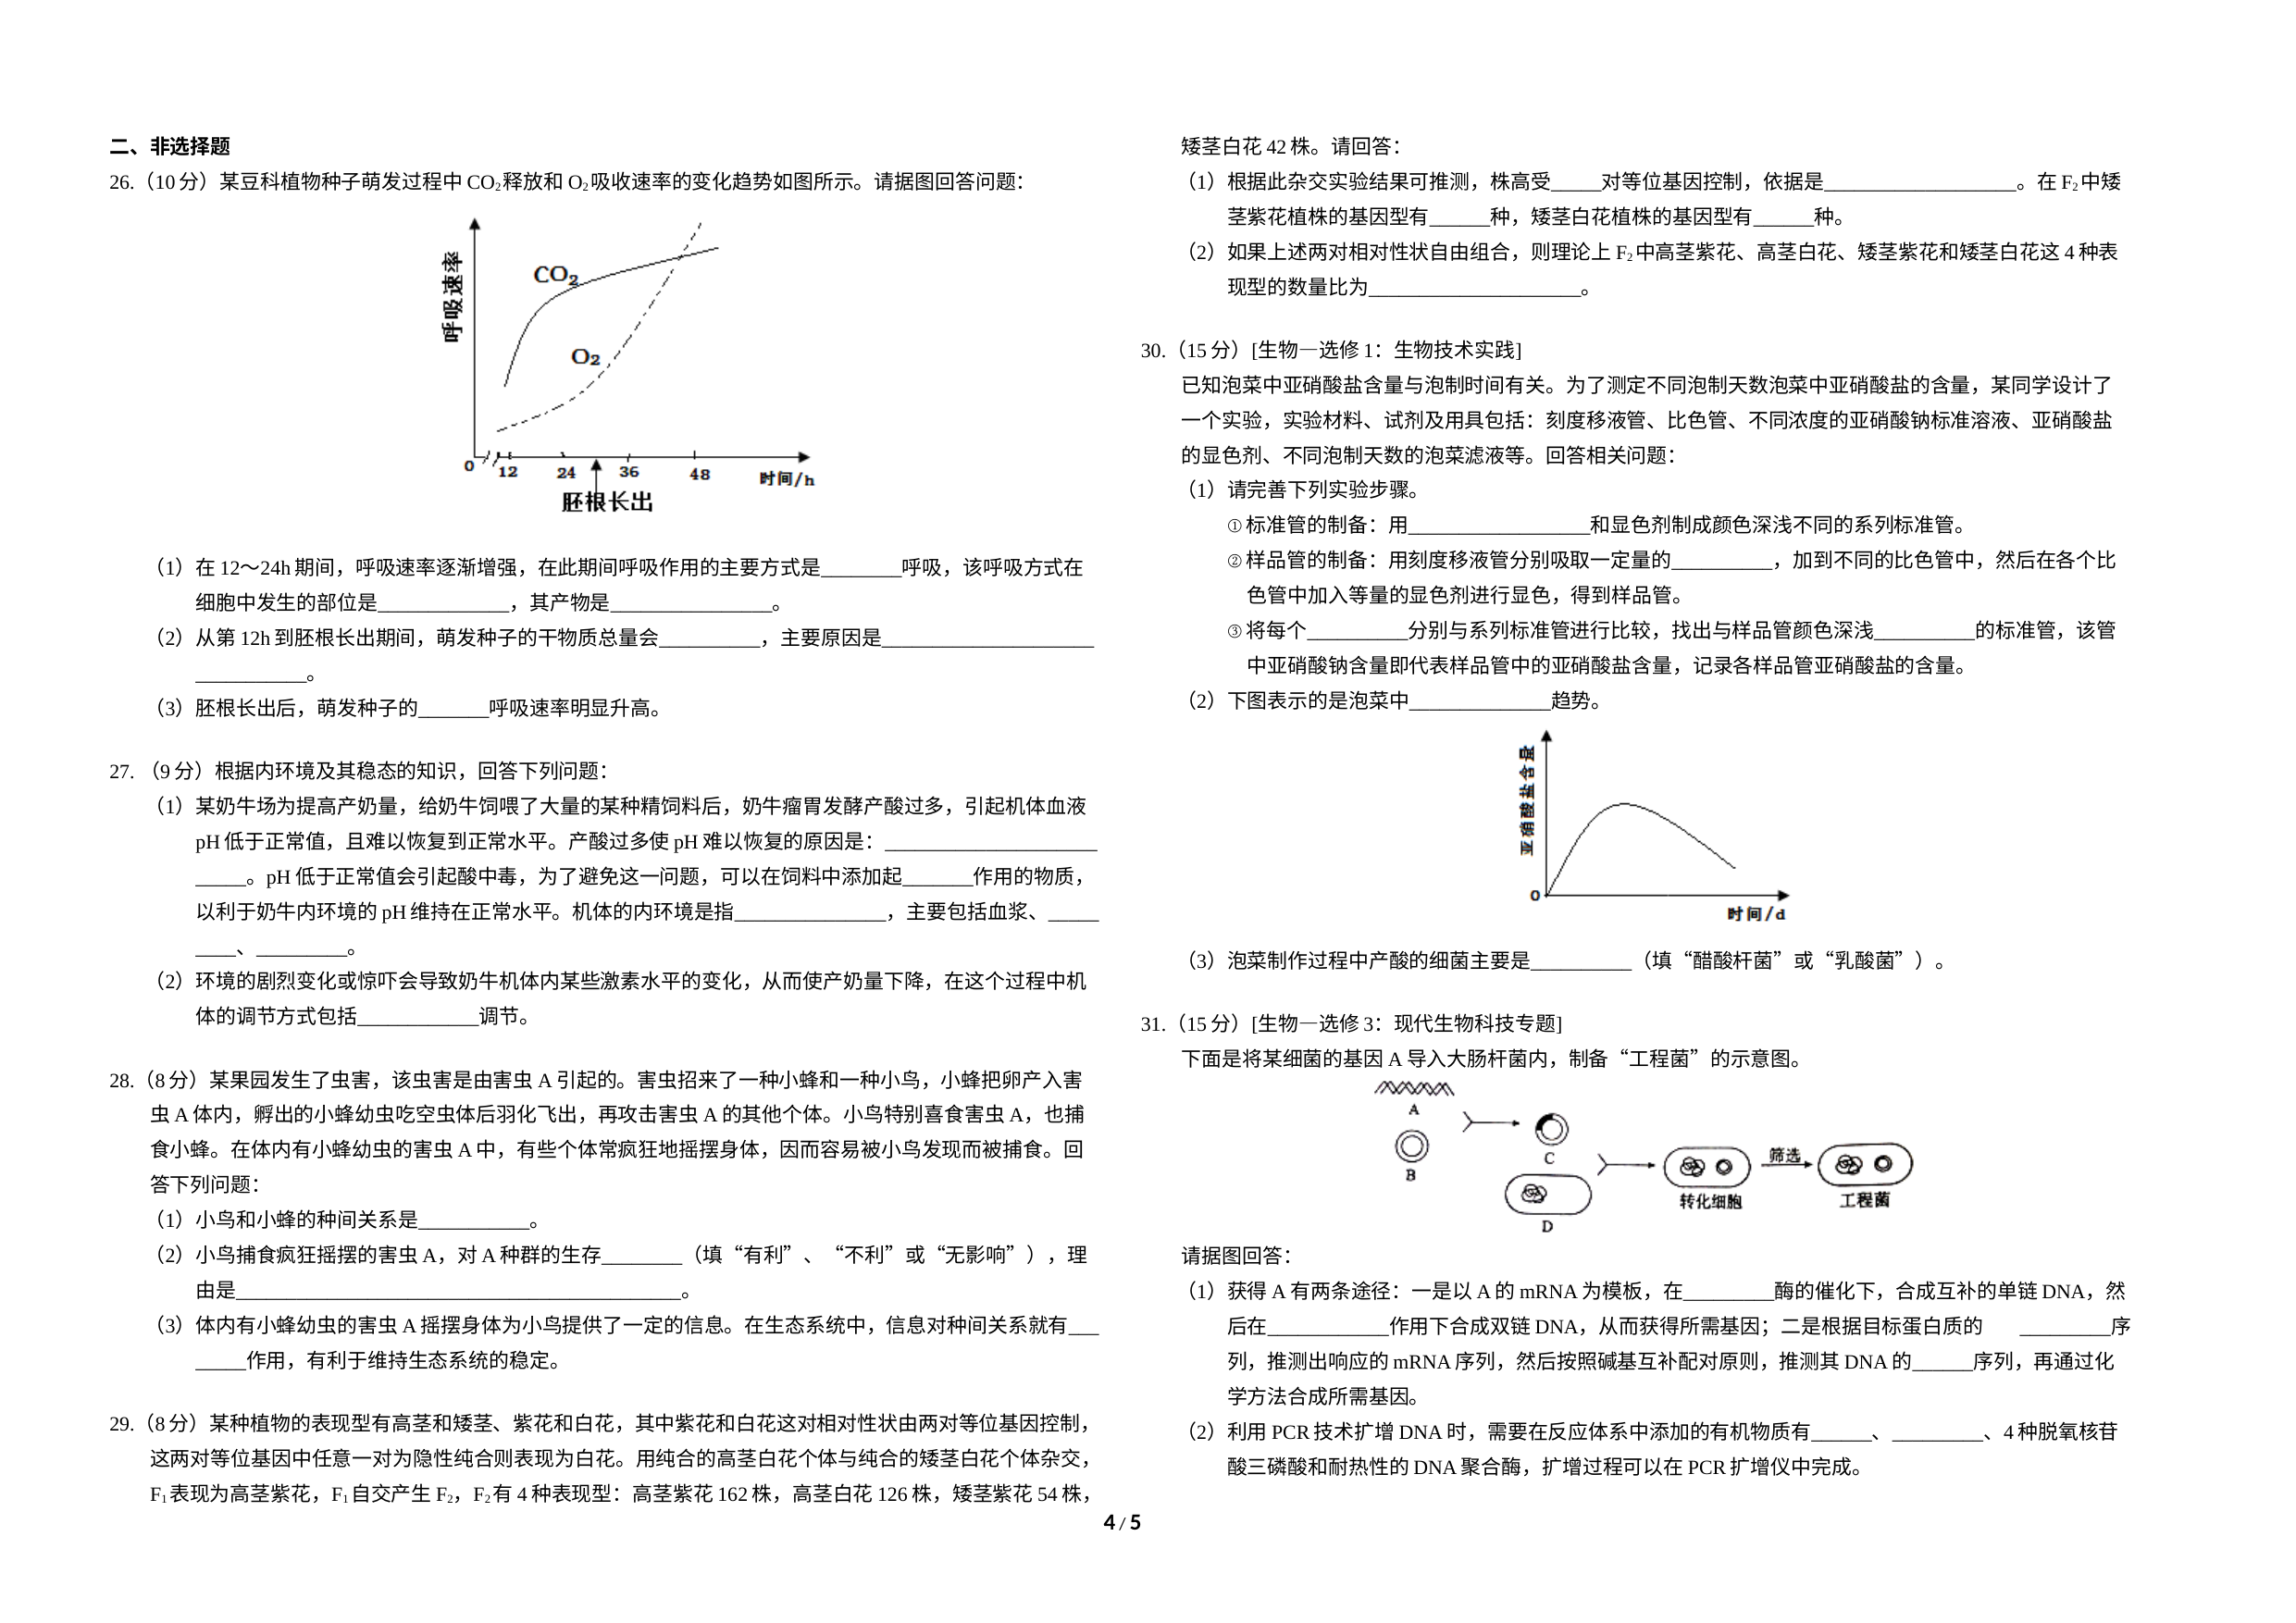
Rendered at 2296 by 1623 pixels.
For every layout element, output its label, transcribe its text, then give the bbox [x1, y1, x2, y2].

picture [1504, 719, 1808, 940]
picture [1373, 1077, 1940, 1235]
text （3）体内有小蜂幼虫的害虫A摇摆身体为小鸟提供了一定的信息。在生态系统中，信息对种间关系就有________作用，有利于维持生态系统的稳定。 [144, 1309, 1099, 1373]
text （2）从第12h到胚根长出期间，萌发种子的干物质总量会__________，主要原因是________________________________。 [144, 622, 1099, 687]
text 请据图回答： [1141, 1240, 2131, 1270]
text （2）环境的剧烈变化或惊吓会导致奶牛机体内某些激素水平的变化，从而使产奶量下降，在这个过程中机体的调节方式包括____________调节。 [144, 965, 1099, 1030]
text ①标准管的制备：用__________________和显色剂制成颜色深浅不同的系列标准管。 [1227, 509, 2131, 539]
text 二、非选择题 [109, 130, 1099, 160]
text （2）小鸟捕食疯狂摇摆的害虫A，对A种群的生存________（填“有利”、“不利”或“无影响”），理由是____________________________________________。 [144, 1239, 1099, 1304]
text （3）泡菜制作过程中产酸的细菌主要是__________（填“醋酸杆菌”或“乳酸菌”）。 [1176, 945, 2131, 973]
text （2）利用PCR技术扩增DNA时，需要在反应体系中添加的有机物质有______、_________、4种脱氧核苷酸三磷酸和耐热性的DNA聚合酶，扩增过程可以在PCR扩增仪中完成。 [1176, 1416, 2131, 1480]
text 27. （9分）根据内环境及其稳态的知识，回答下列问题： [109, 755, 1099, 785]
text ③将每个__________分别与系列标准管进行比较，找出与样品管颜色深浅__________的标准管，该管中亚硝酸钠含量即代表样品管中的亚硝酸盐含量，记录各样品管亚硝酸盐的含量。 [1227, 614, 2131, 679]
text 31.（15分）[生物—选修3：现代生物科技专题] [1141, 1008, 2131, 1037]
text （2）下图表示的是泡菜中______________趋势。 [1176, 685, 2131, 714]
text （1）请完善下列实验步骤。 [1176, 474, 2131, 503]
text 下面是将某细菌的基因A导入大肠杆菌内，制备“工程菌”的示意图。 [1141, 1043, 2131, 1072]
text 29.（8分）某种植物的表现型有高茎和矮茎、紫花和白花，其中紫花和白花这对相对性状由两对等位基因控制，这两对等位基因中任意一对为隐性纯合则表现为白花。用纯合的高茎白花个体与纯合的矮茎白花个体杂交，F1表现为高茎紫花，F1自交产生F2，F2有4种表现型：高茎紫花162株，高茎白花126株，矮茎紫花54株，矮茎白花42株。请回答： [1141, 130, 2131, 160]
text ②样品管的制备：用刻度移液管分别吸取一定量的__________，加到不同的比色管中，然后在各个比色管中加入等量的显色剂进行显色，得到样品管。 [1227, 544, 2131, 609]
text （1）小鸟和小蜂的种间关系是___________。 [144, 1204, 1099, 1233]
text （1）在12～24h期间，呼吸速率逐渐增强，在此期间呼吸作用的主要方式是________呼吸，该呼吸方式在细胞中发生的部位是_____________，其产物是________________。 [144, 551, 1099, 616]
text （1）某奶牛场为提高产奶量，给奶牛饲喂了大量的某种精饲料后，奶牛瘤胃发酵产酸过多，引起机体血液pH低于正常值，且难以恢复到正常水平。产酸过多使pH难以恢复的原因是：__________________________。pH低于正常值会引起酸中毒，为了避免这一问题，可以在饲料中添加起_______作用的物质，以利于奶牛内环境的pH维持在正常水平。机体的内环境是指_______________，主要包括血浆、_________、_________。 [144, 790, 1099, 960]
text （3）胚根长出后，萌发种子的_______呼吸速率明显升高。 [144, 692, 1099, 721]
text 26.（10分）某豆科植物种子萌发过程中CO2释放和O2吸收速率的变化趋势如图所示。请据图回答问题： [109, 166, 1099, 195]
text （1）根据此杂交实验结果可推测，株高受_____对等位基因控制，依据是___________________。在F2中矮茎紫花植株的基因型有______种，矮茎白花植株的基因型有______种。 [1176, 166, 2131, 229]
text （2）如果上述两对相对性状自由组合，则理论上F2中高茎紫花、高茎白花、矮茎紫花和矮茎白花这4种表现型的数量比为_____________________。 [1176, 236, 2131, 300]
picture [422, 200, 827, 519]
text 已知泡菜中亚硝酸盐含量与泡制时间有关。为了测定不同泡制天数泡菜中亚硝酸盐的含量，某同学设计了一个实验，实验材料、试剂及用具包括：刻度移液管、比色管、不同浓度的亚硝酸钠标准溶液、亚硝酸盐的显色剂、不同泡制天数的泡菜滤液等。回答相关问题： [1181, 369, 2131, 468]
text 30.（15分）[生物—选修1：生物技术实践] [1141, 334, 2131, 363]
text 28.（8分）某果园发生了虫害，该虫害是由害虫A引起的。害虫招来了一种小蜂和一种小鸟，小蜂把卵产入害虫A体内，孵出的小蜂幼虫吃空虫体后羽化飞出，再攻击害虫A的其他个体。小鸟特别喜食害虫A，也捕食小蜂。在体内有小蜂幼虫的害虫A中，有些个体常疯狂地摇摆身体，因而容易被小鸟发现而被捕食。回答下列问题： [109, 1063, 1099, 1198]
text （1）获得A有两条途径：一是以A的mRNA为模板，在_________酶的催化下，合成互补的单链DNA，然后在____________作用下合成双链DNA，从而获得所需基因；二是根据目标蛋白质的 _________序列，推测出响应的mRNA序列，然后按照碱基互补配对原则，推测其DNA的______序列，再通过化学方法合成所需基因。 [1176, 1275, 2131, 1409]
text 29.（8分）某种植物的表现型有高茎和矮茎、紫花和白花，其中紫花和白花这对相对性状由两对等位基因控制，这两对等位基因中任意一对为隐性纯合则表现为白花。用纯合的高茎白花个体与纯合的矮茎白花个体杂交，F1表现为高茎紫花，F1自交产生F2，F2有4种表现型：高茎紫花162株，高茎白花126株，矮茎紫花54株，矮茎白花42株。请回答： [109, 1407, 1099, 1506]
